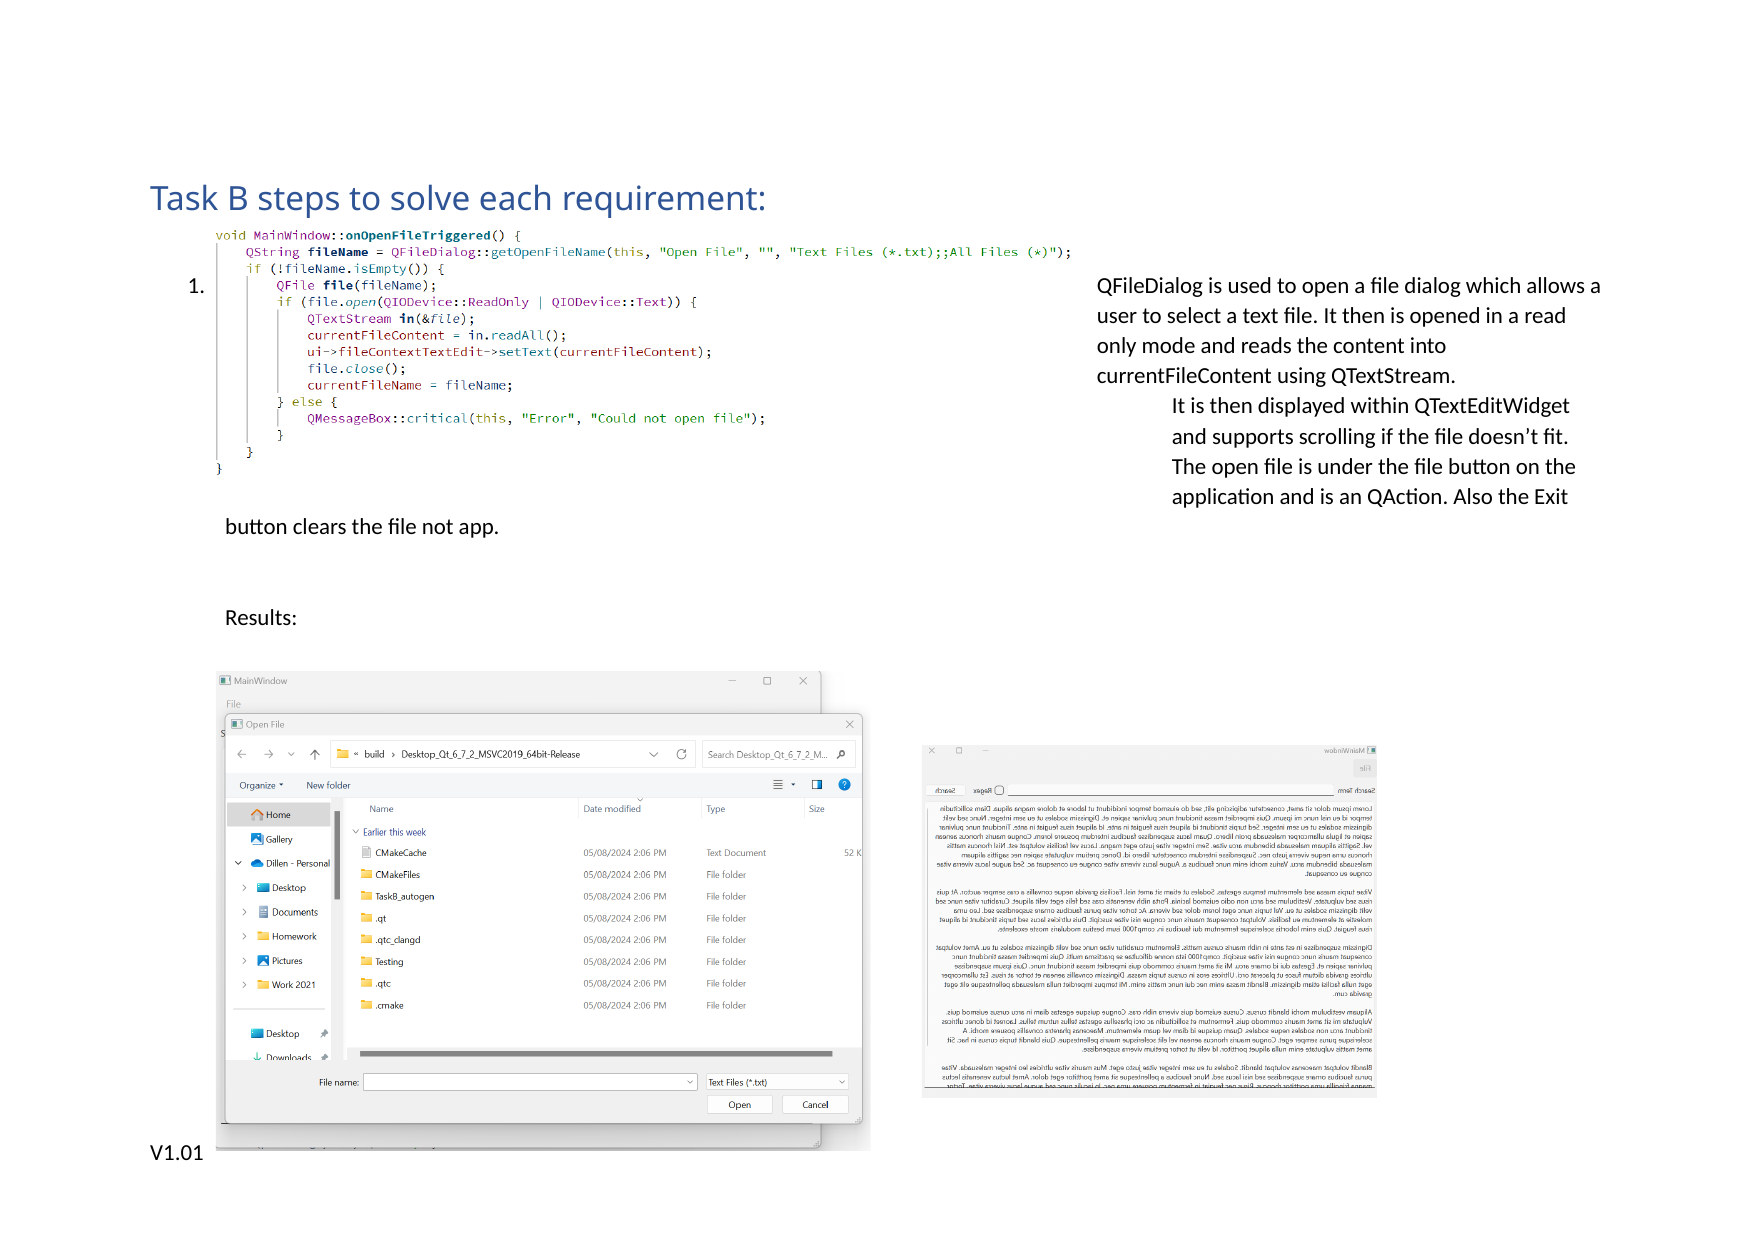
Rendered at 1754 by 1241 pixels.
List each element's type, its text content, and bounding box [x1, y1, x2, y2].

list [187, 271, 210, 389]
list QFileDialog is used to open a file dialog which allows a user to select a text file. It then is opened in a read only mode and reads the content into currentFileContent using QTextStream. [1078, 271, 1604, 389]
picture [921, 745, 1377, 1098]
subtitle Task B steps to solve each requirement: [150, 175, 1604, 220]
picture [210, 225, 1078, 485]
picture [215, 671, 871, 1151]
list It is then displayed within QTextEditWidget and supports scrolling if the file doesn’t fit. The open file is under the file button on the application and is an QAction. Also the Exit button clears the file not app. Results: [225, 392, 1604, 631]
